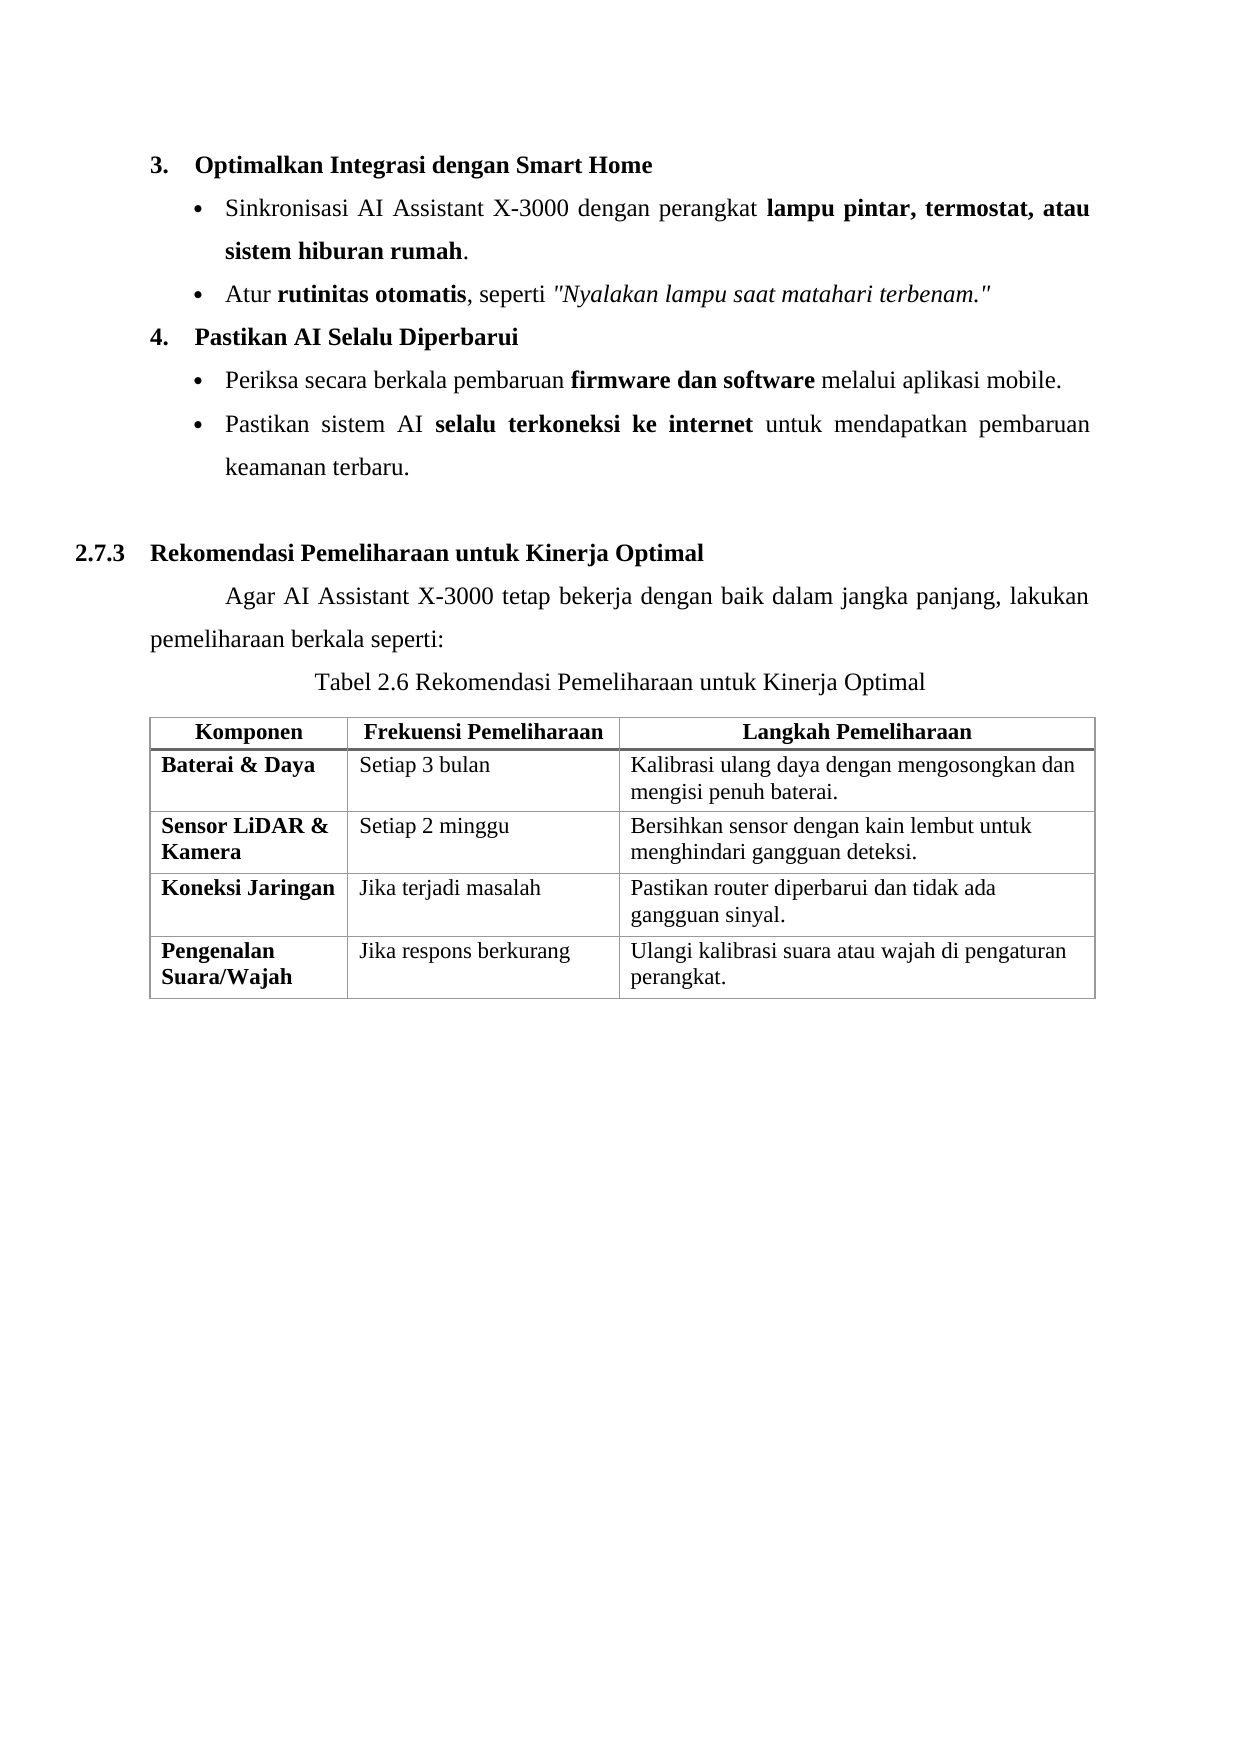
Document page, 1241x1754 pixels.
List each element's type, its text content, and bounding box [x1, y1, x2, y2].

list Sinkronisasi AI Assistant X-3000 dengan perangkat lampu pintar, termostat, atau sistem hiburan rumah. [194, 193, 1090, 265]
table_cell Ulangi kalibrasi suara atau wajah di pengaturan perangkat. [620, 937, 1094, 998]
table_header Komponen [151, 718, 347, 748]
table_cell Jika respons berkurang [348, 937, 619, 998]
text Agar AI Assistant X-3000 tetap bekerja dengan baik dalam jangka panjang, lakukan pemeliharaan berkala seperti: [150, 581, 1090, 653]
table_cell Pastikan router diperbarui dan tidak ada gangguan sinyal. [620, 874, 1094, 936]
table_cell Jika terjadi masalah [348, 874, 619, 936]
table_cell Setiap 3 bulan [348, 751, 619, 811]
list Pastikan AI Selalu Diperbarui [150, 322, 1090, 351]
list Atur rutinitas otomatis, seperti "Nyalakan lampu saat matahari terbenam." [194, 279, 1090, 308]
list Pastikan sistem AI selalu terkoneksi ke internet untuk mendapatkan pembaruan keamanan terbaru. [194, 409, 1090, 481]
table_cell Pengenalan Suara/Wajah [151, 937, 347, 998]
table_cell Kalibrasi ulang daya dengan mengosongkan dan mengisi penuh baterai. [620, 751, 1094, 811]
table_cell Bersihkan sensor dengan kain lembut untuk menghindari gangguan deteksi. [620, 812, 1094, 873]
table_cell Koneksi Jaringan [151, 874, 347, 936]
subtitle 2.7.3 Rekomendasi Pemeliharaan untuk Kinerja Optimal [75, 538, 1090, 567]
list Optimalkan Integrasi dengan Smart Home [150, 150, 1090, 179]
table_cell Sensor LiDAR & Kamera [151, 812, 347, 873]
table_cell Setiap 2 minggu [348, 812, 619, 873]
table_header Frekuensi Pemeliharaan [348, 718, 619, 748]
table_header Langkah Pemeliharaan [620, 718, 1094, 748]
list Periksa secara berkala pembaruan firmware dan software melalui aplikasi mobile. [194, 366, 1090, 394]
text Tabel 2.6 Rekomendasi Pemeliharaan untuk Kinerja Optimal [150, 667, 1090, 696]
table_cell Baterai & Daya [151, 751, 347, 811]
